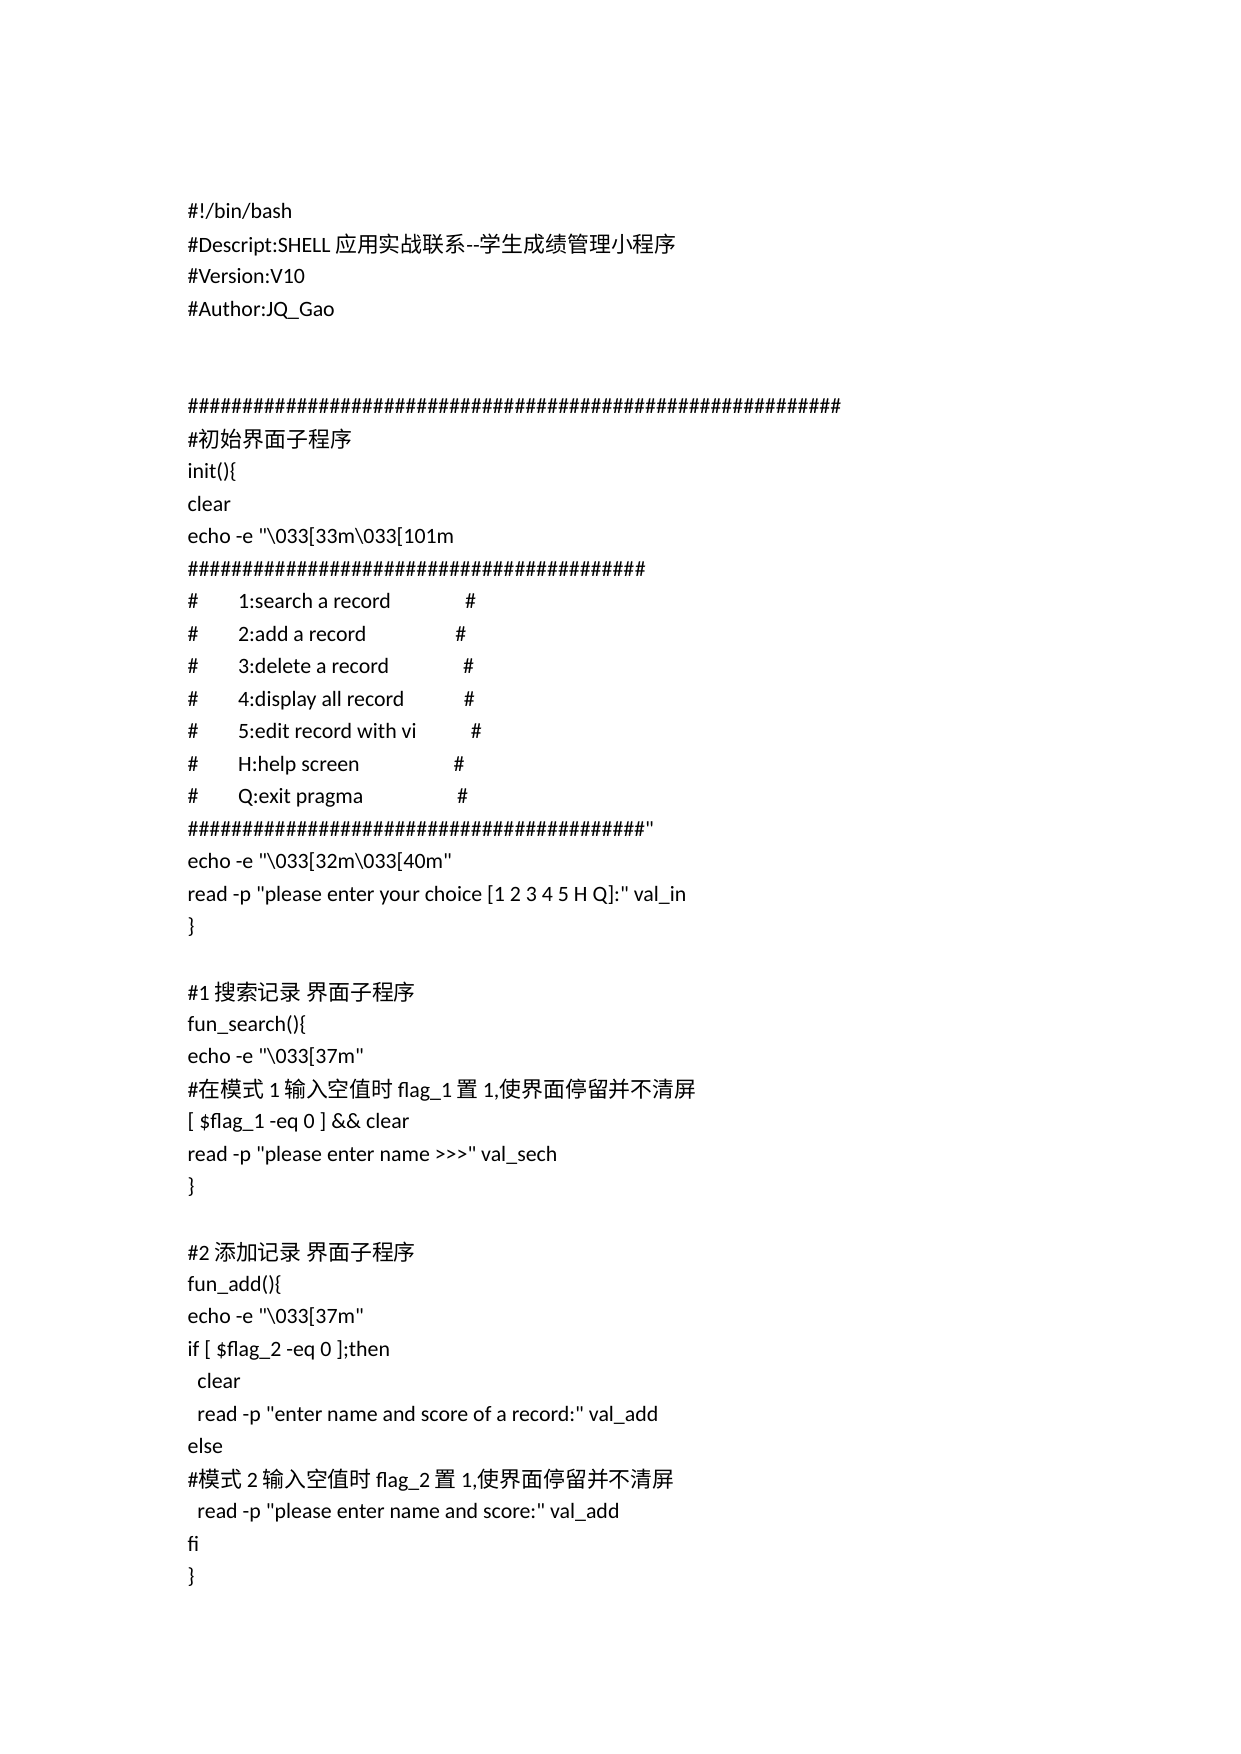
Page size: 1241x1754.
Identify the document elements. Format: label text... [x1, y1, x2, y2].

text # 5:edit record with vi # [187, 714, 1053, 747]
text echo -e "\033[33m\033[101m [187, 519, 1053, 552]
text echo -e "\033[37m" [187, 1039, 1053, 1072]
text if [ $flag_2 -eq 0 ];then [187, 1332, 1053, 1364]
text clear [187, 1364, 1053, 1397]
text [ $flag_1 -eq 0 ] && clear [187, 1104, 1053, 1137]
text # Q:exit pragma # [187, 779, 1053, 812]
text echo -e "\033[37m" [187, 1299, 1053, 1332]
text #!/bin/bash [187, 194, 1053, 227]
text ############################################################ [187, 389, 1053, 422]
text fun_search(){ [187, 1007, 1053, 1039]
text ##########################################" [187, 812, 1053, 844]
text echo -e "\033[32m\033[40m" [187, 844, 1053, 877]
text read -p "please enter name and score:" val_add [187, 1494, 1053, 1527]
text #初始界面子程序 [187, 422, 1053, 454]
text # H:help screen # [187, 747, 1053, 779]
text clear [187, 487, 1053, 519]
text #1搜索记录 界面子程序 [187, 974, 1053, 1007]
text # 3:delete a record # [187, 649, 1053, 682]
text # 4:display all record # [187, 682, 1053, 714]
text fun_add(){ [187, 1267, 1053, 1299]
text else [187, 1429, 1053, 1462]
text } [187, 1169, 1053, 1202]
text #2添加记录 界面子程序 [187, 1234, 1053, 1267]
text read -p "please enter name >>>" val_sech [187, 1137, 1053, 1169]
text init(){ [187, 454, 1053, 487]
text ########################################## [187, 552, 1053, 584]
text read -p "please enter your choice [1 2 3 4 5 H Q]:" val_in [187, 877, 1053, 909]
text read -p "enter name and score of a record:" val_add [187, 1397, 1053, 1429]
text #Descript:SHELL应用实战联系--学生成绩管理小程序 [187, 227, 1053, 259]
text # 1:search a record # [187, 584, 1053, 617]
text #Author:JQ_Gao [187, 292, 1053, 324]
text # 2:add a record # [187, 617, 1053, 649]
text #Version:V10 [187, 259, 1053, 292]
text } [187, 1559, 1053, 1592]
text #模式2输入空值时flag_2置1,使界面停留并不清屏 [187, 1462, 1053, 1494]
text fi [187, 1527, 1053, 1559]
text #在模式1输入空值时flag_1置1,使界面停留并不清屏 [187, 1072, 1053, 1104]
text } [187, 909, 1053, 942]
